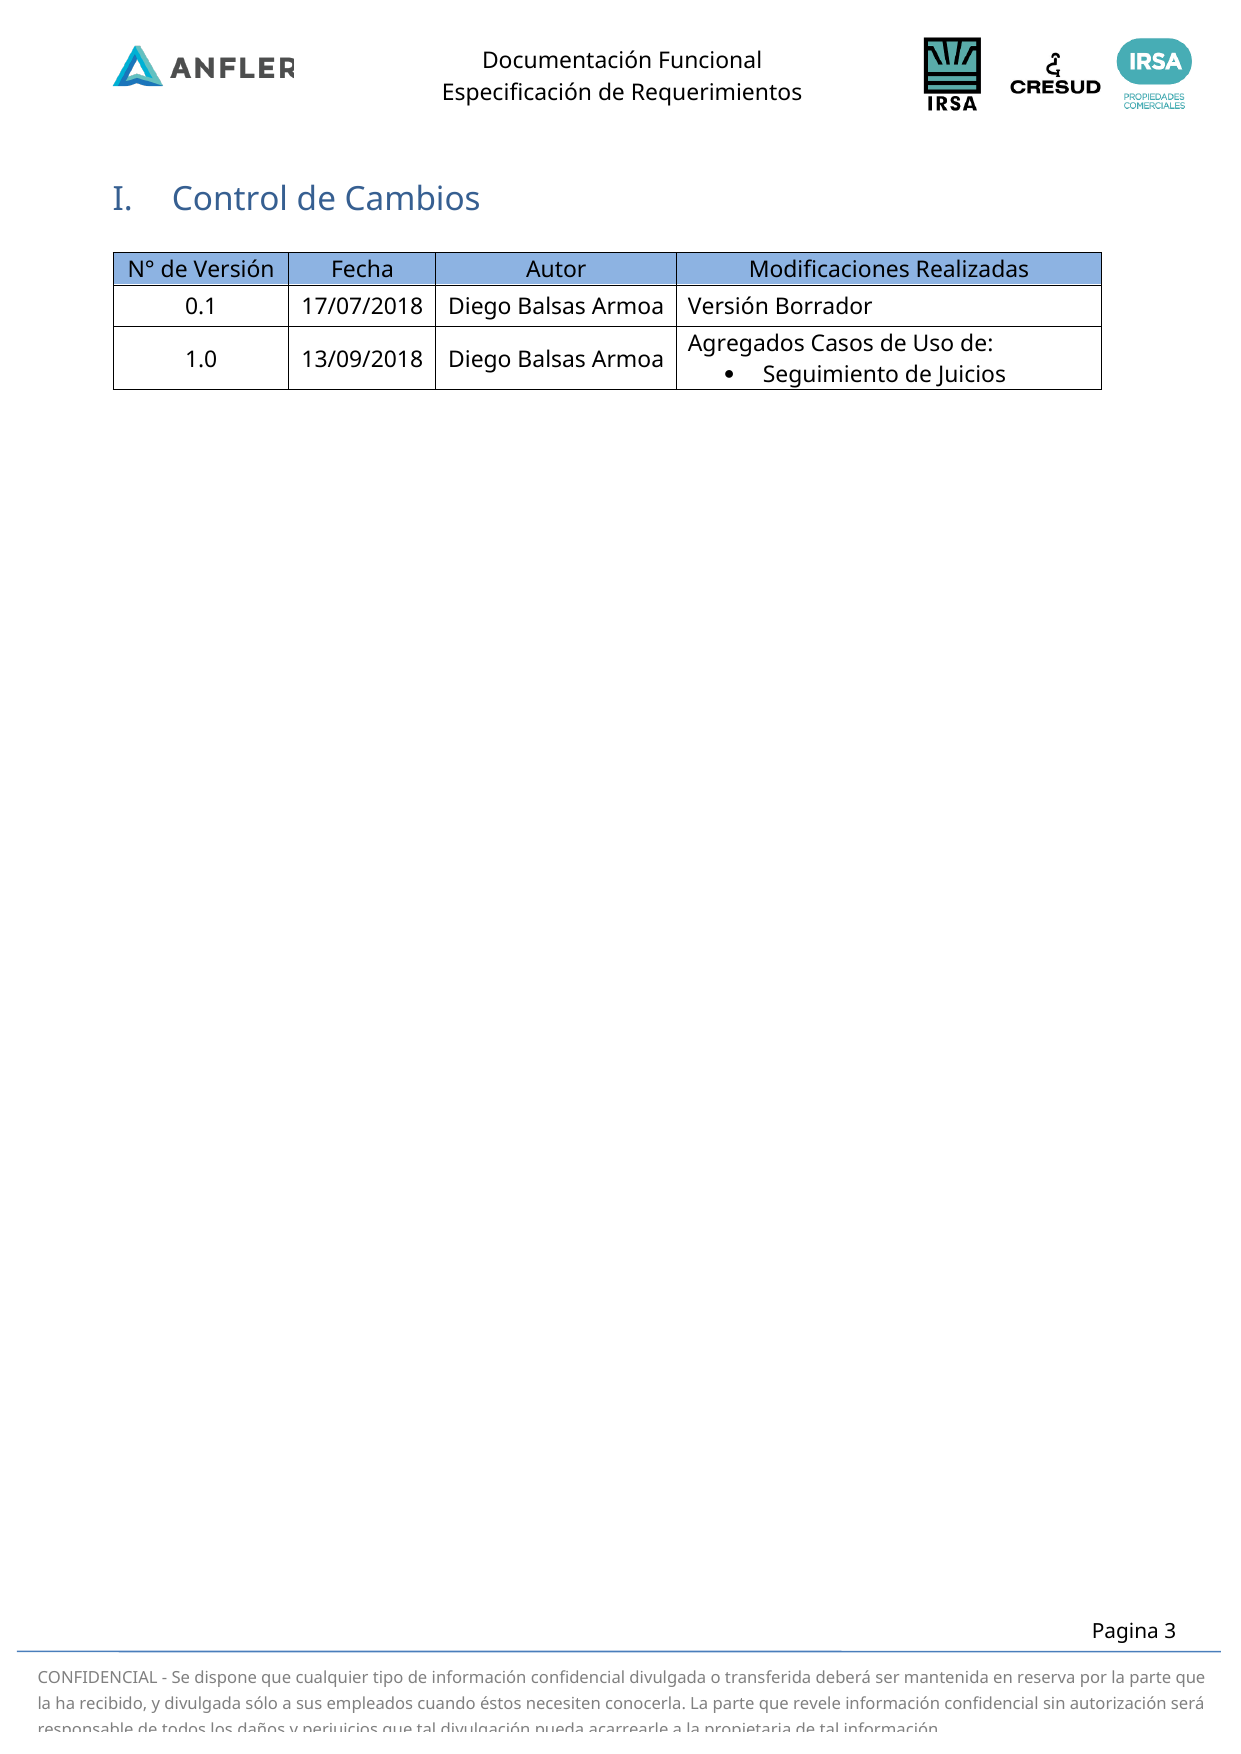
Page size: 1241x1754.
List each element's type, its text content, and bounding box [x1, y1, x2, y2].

table_header N° de Versión [114, 253, 288, 284]
picture [112, 45, 294, 87]
table_cell Versión Borrador [677, 286, 1101, 326]
table_cell 17/07/2018 [289, 286, 435, 326]
table_cell Diego Balsas Armoa [436, 327, 676, 389]
table_cell 0.1 [114, 286, 288, 326]
table_header Fecha [289, 253, 435, 284]
table_header Autor [436, 253, 676, 284]
table_cell 13/09/2018 [289, 327, 435, 389]
table_cell Agregados Casos de Uso de: Seguimiento de Juicios [677, 327, 1101, 389]
subtitle Control de Cambios [112, 175, 1128, 220]
picture [901, 18, 1204, 125]
table_header Modificaciones Realizadas [677, 253, 1101, 284]
table_cell 1.0 [114, 327, 288, 389]
table_cell Diego Balsas Armoa [436, 286, 676, 326]
